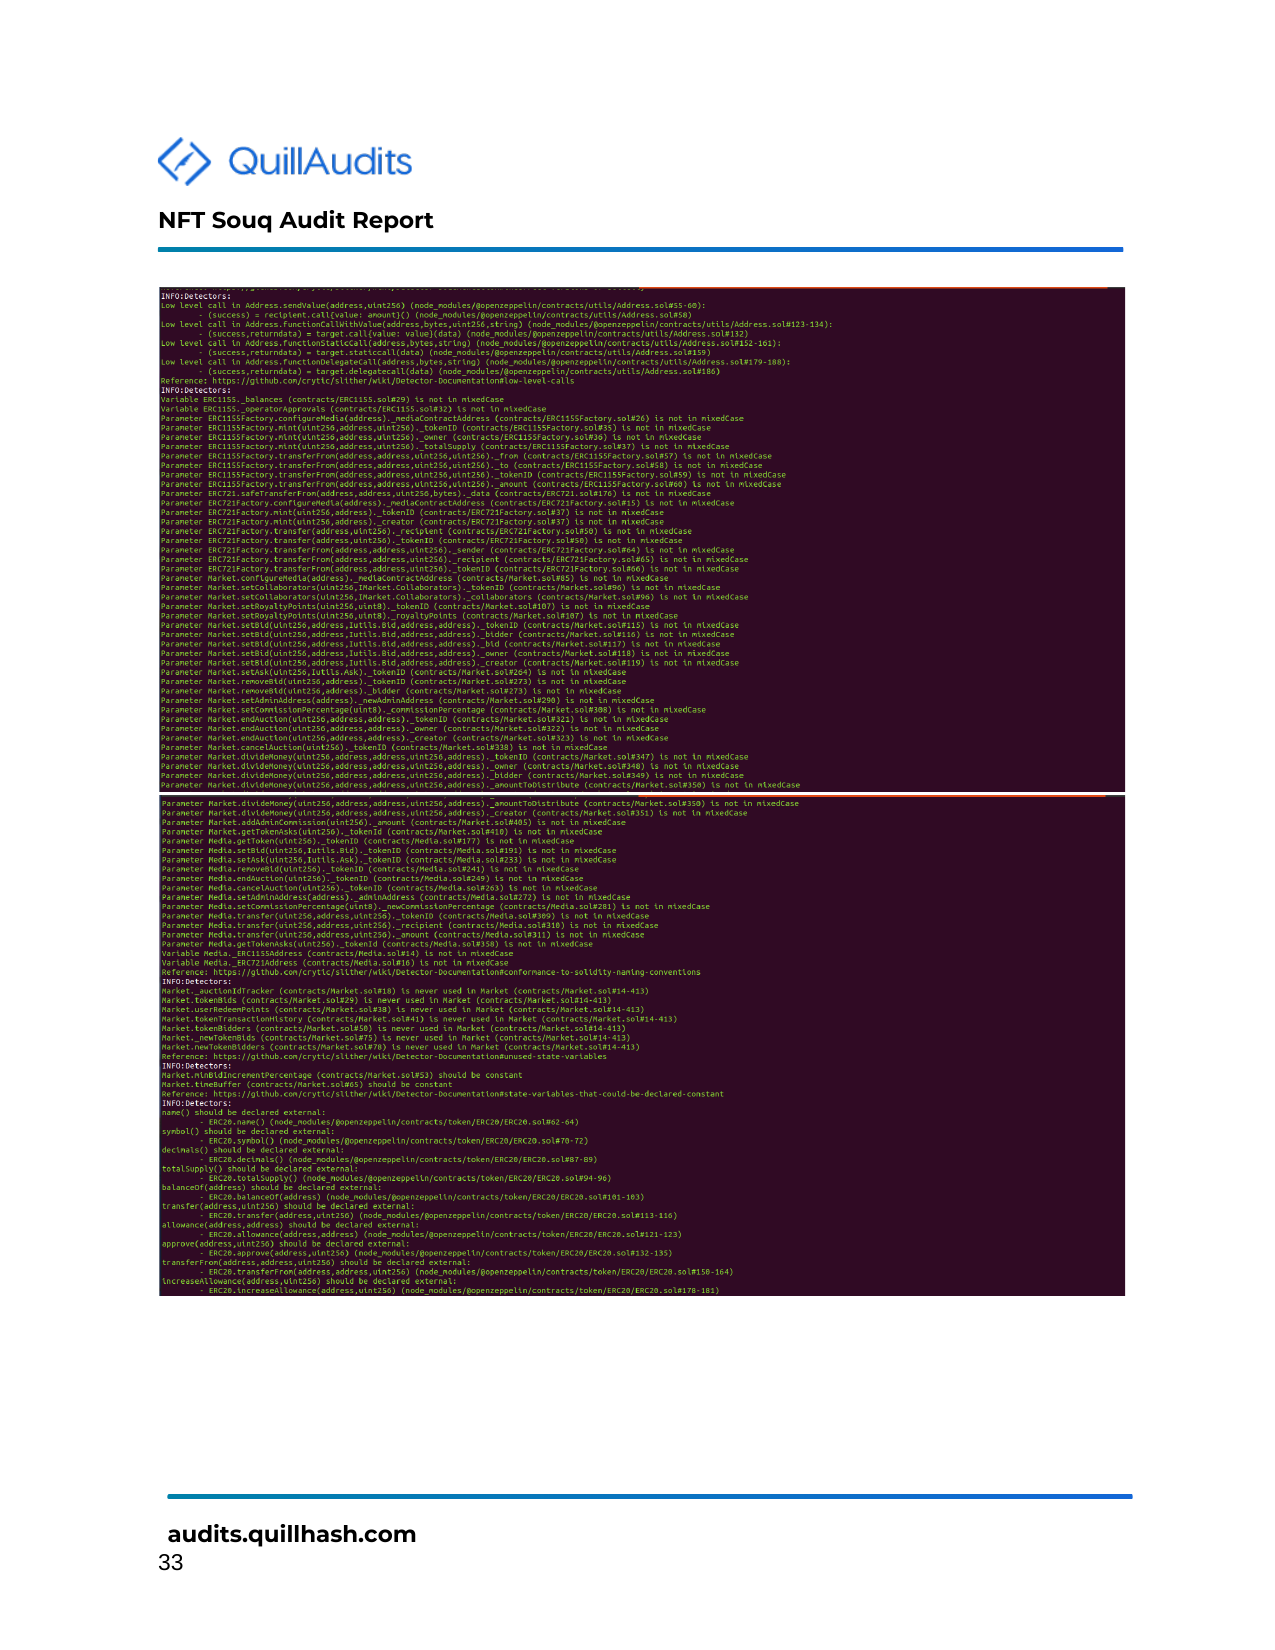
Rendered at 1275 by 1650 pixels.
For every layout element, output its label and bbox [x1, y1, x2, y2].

picture [157, 137, 412, 186]
picture [457, 247, 1124, 252]
picture [467, 1494, 1133, 1499]
picture [159, 795, 1125, 1296]
picture [159, 287, 1125, 792]
